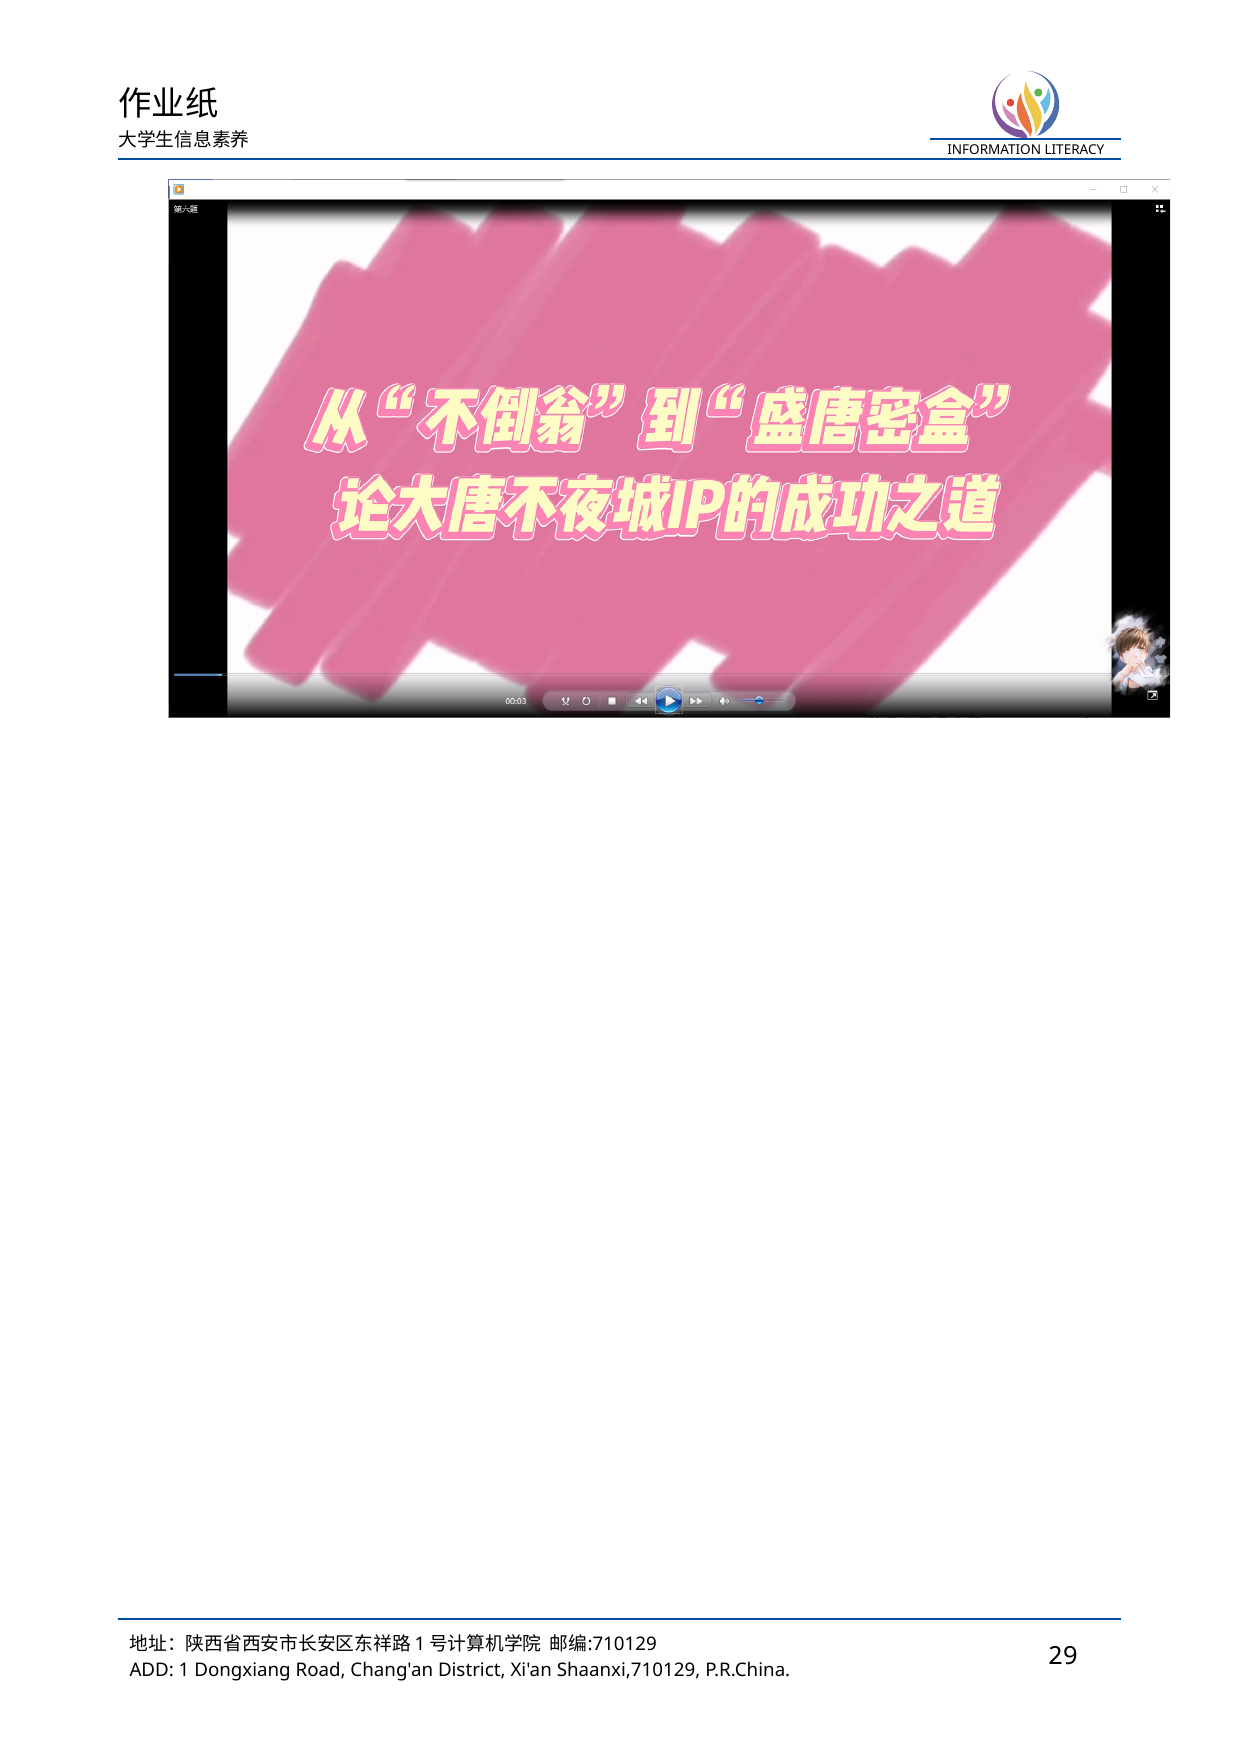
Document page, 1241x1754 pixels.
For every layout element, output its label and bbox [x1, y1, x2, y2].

picture [168, 179, 1171, 718]
